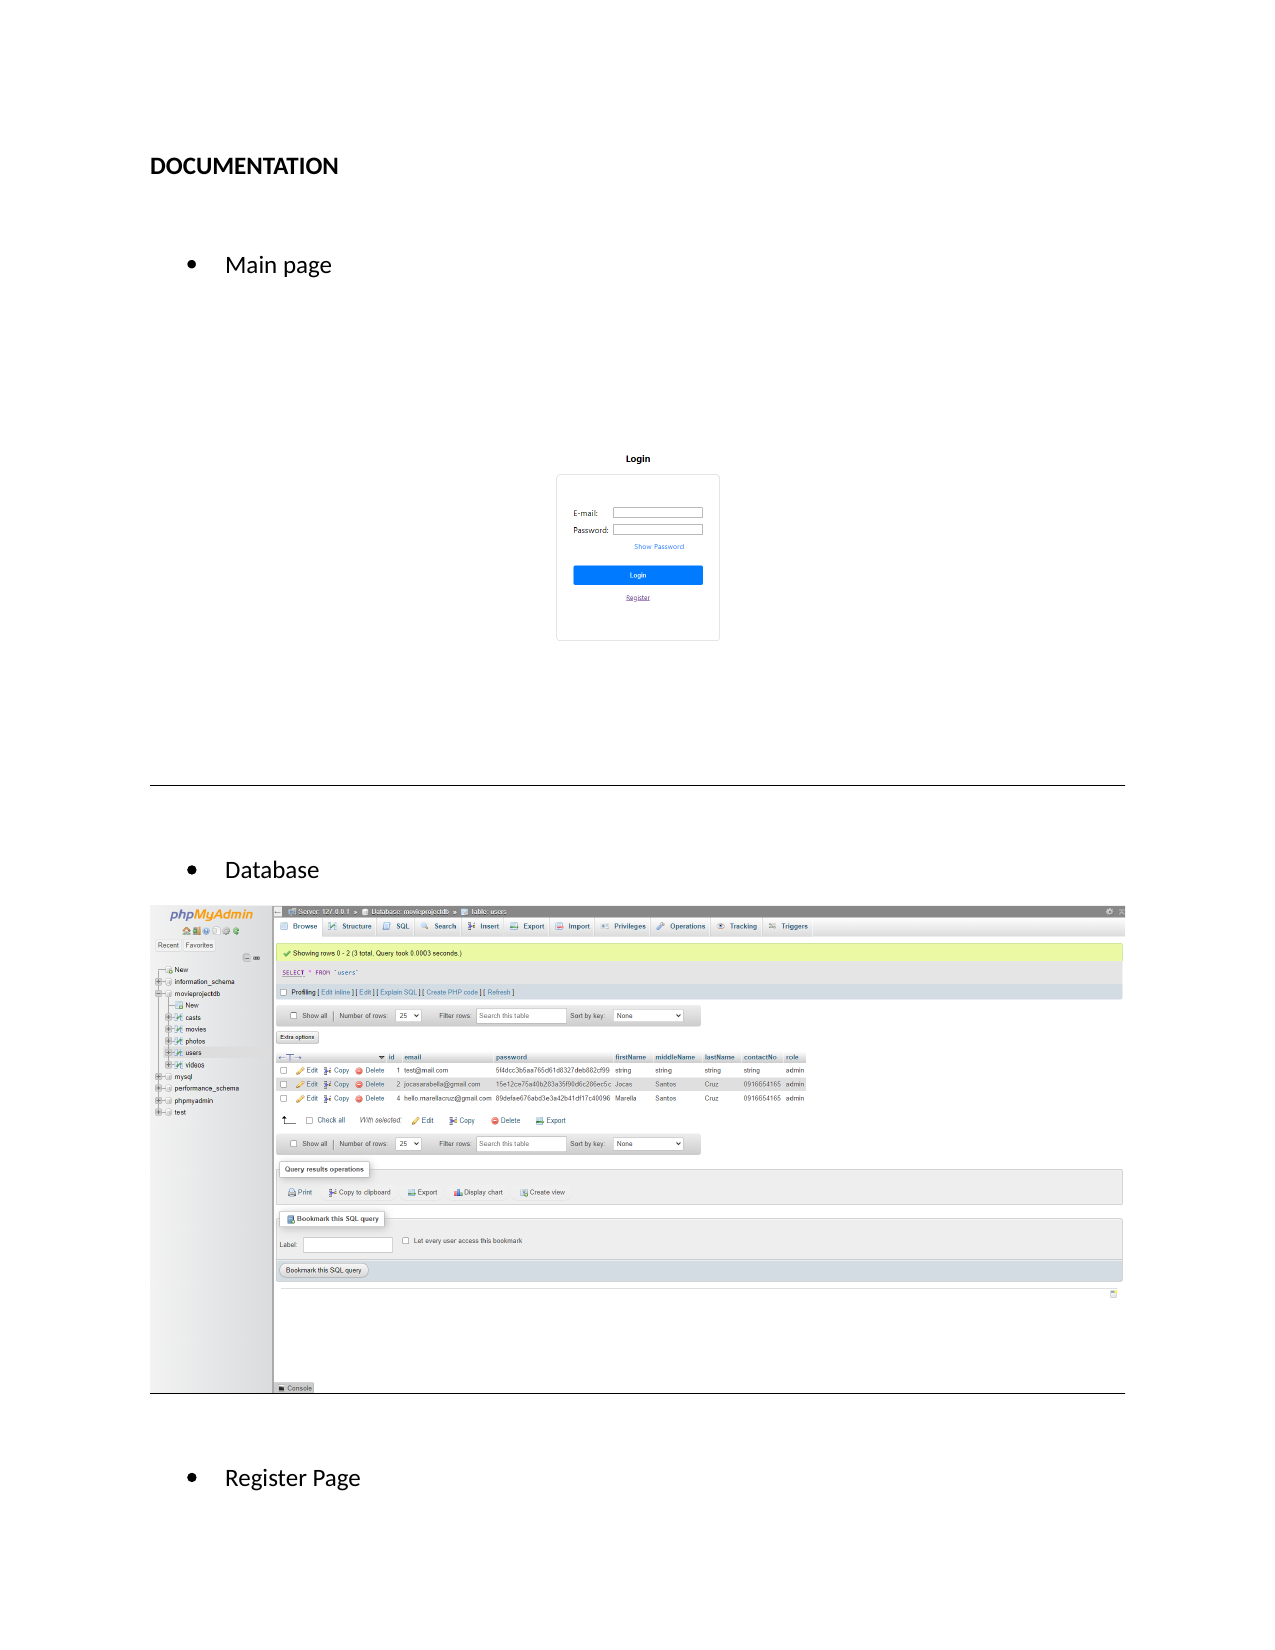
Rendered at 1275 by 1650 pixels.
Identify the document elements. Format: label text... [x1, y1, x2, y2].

picture [150, 298, 1125, 786]
text DOCUMENTATION [150, 150, 1125, 181]
picture [150, 904, 1125, 1394]
list Database [187, 854, 1125, 885]
list Register Page [187, 1462, 1125, 1492]
list Main page [187, 249, 1125, 280]
